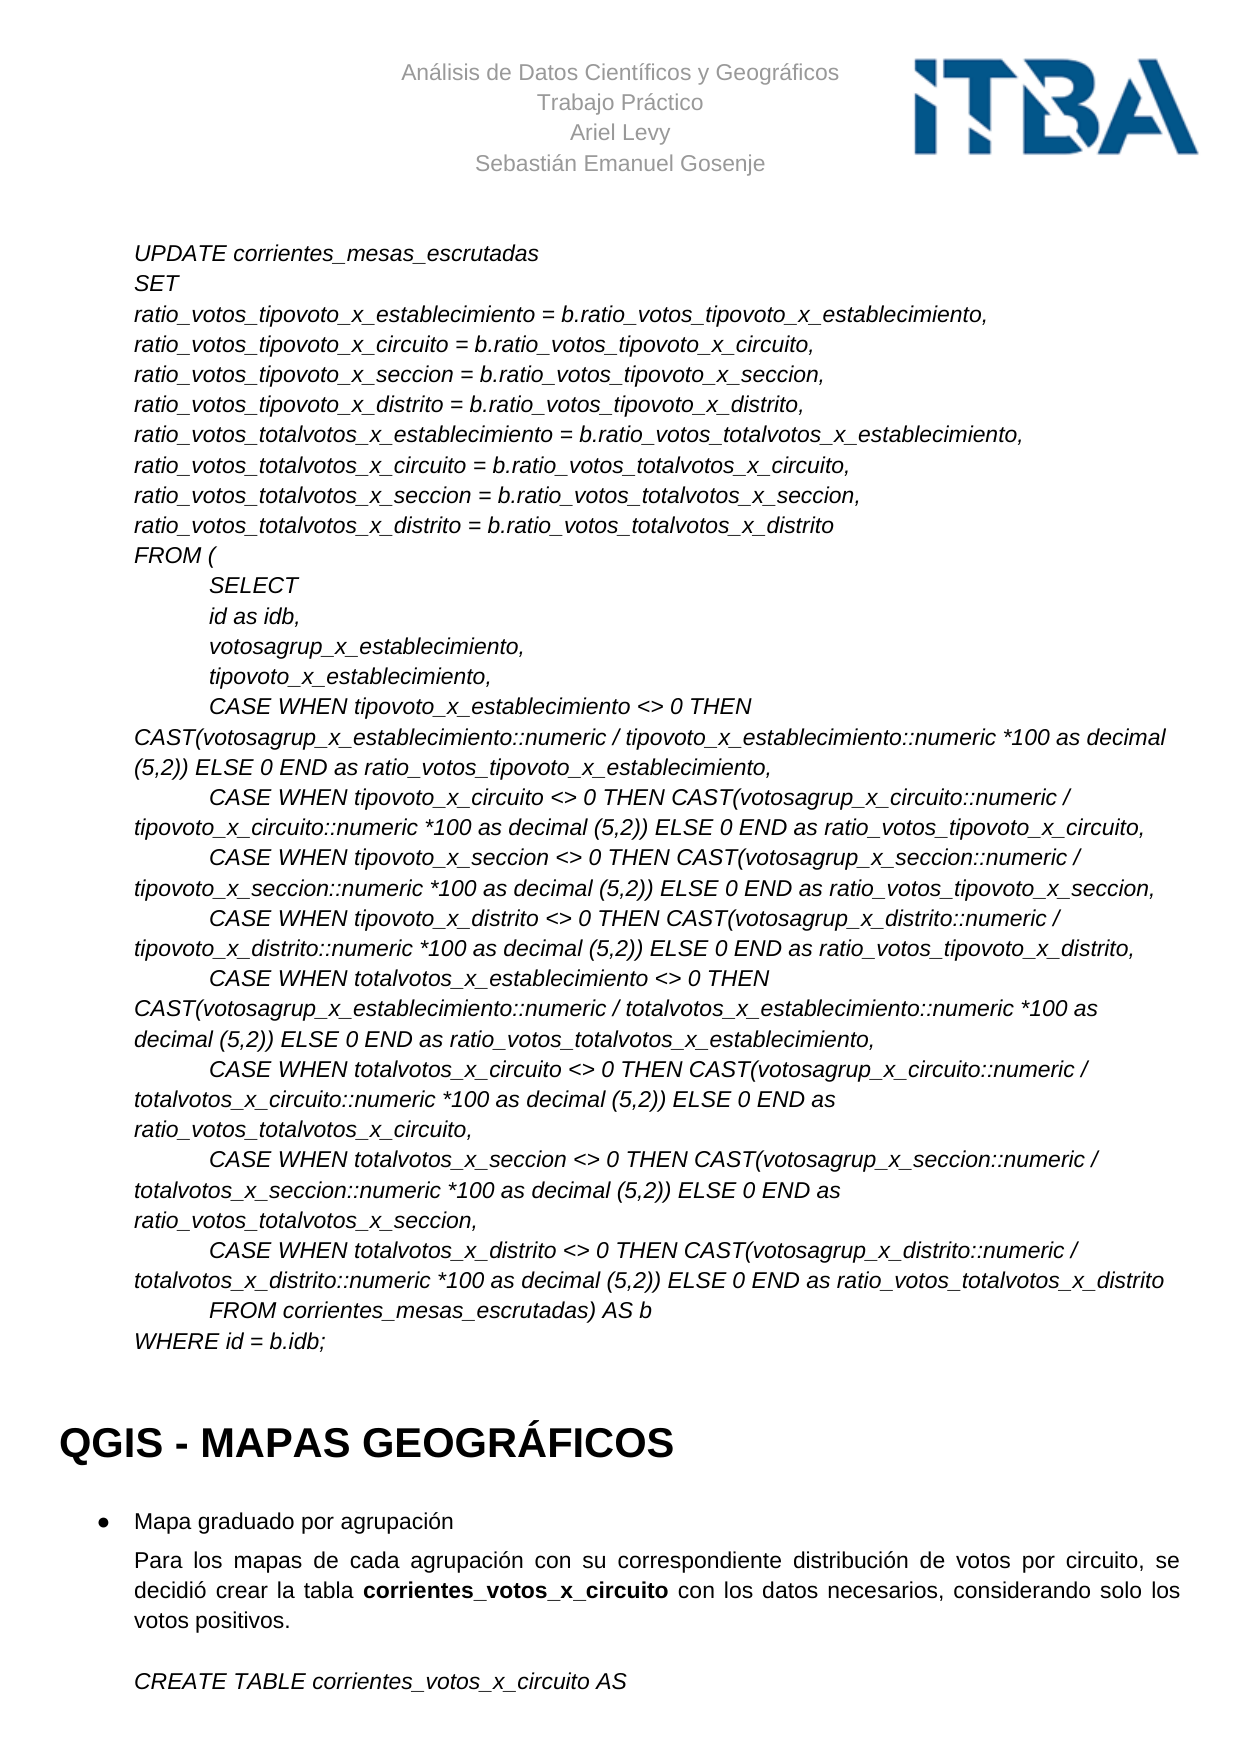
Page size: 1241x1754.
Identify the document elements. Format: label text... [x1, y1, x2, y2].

text CASE WHEN totalvotos_x_seccion <> 0 THEN CAST(votosagrup_x_seccion::numeric / totalvotos_x_seccion::numeric *100 as decimal (5,2)) ELSE 0 END as ratio_votos_totalvotos_x_seccion, [134, 1146, 1181, 1233]
text CASE WHEN tipovoto_x_seccion <> 0 THEN CAST(votosagrup_x_seccion::numeric / tipovoto_x_seccion::numeric *100 as decimal (5,2)) ELSE 0 END as ratio_votos_tipovoto_x_seccion, [134, 844, 1181, 901]
text CASE WHEN totalvotos_x_distrito <> 0 THEN CAST(votosagrup_x_distrito::numeric / totalvotos_x_distrito::numeric *100 as decimal (5,2)) ELSE 0 END as ratio_votos_totalvotos_x_distrito [134, 1237, 1181, 1294]
text ratio_votos_tipovoto_x_distrito = b.ratio_votos_tipovoto_x_distrito, [134, 391, 1181, 418]
text ratio_votos_totalvotos_x_establecimiento = b.ratio_votos_totalvotos_x_establecimiento, [134, 421, 1181, 448]
text votosagrup_x_establecimiento, [134, 633, 1181, 659]
text ratio_votos_tipovoto_x_circuito = b.ratio_votos_tipovoto_x_circuito, [134, 331, 1181, 357]
subtitle Mapa graduado por agrupación [96, 1508, 1181, 1534]
text ratio_votos_tipovoto_x_seccion = b.ratio_votos_tipovoto_x_seccion, [134, 361, 1181, 387]
text tipovoto_x_establecimiento, [134, 663, 1181, 689]
text ratio_votos_totalvotos_x_circuito = b.ratio_votos_totalvotos_x_circuito, [134, 452, 1181, 478]
text WHERE id = b.idb; [134, 1328, 1181, 1354]
text ratio_votos_tipovoto_x_establecimiento = b.ratio_votos_tipovoto_x_establecimiento, [134, 301, 1181, 327]
text SELECT [134, 572, 1181, 599]
text FROM corrientes_mesas_escrutadas) AS b [134, 1297, 1181, 1324]
text CASE WHEN tipovoto_x_circuito <> 0 THEN CAST(votosagrup_x_circuito::numeric / tipovoto_x_circuito::numeric *100 as decimal (5,2)) ELSE 0 END as ratio_votos_tipovoto_x_circuito, [134, 784, 1181, 841]
text id as idb, [134, 603, 1181, 629]
text CREATE TABLE corrientes_votos_x_circuito AS [134, 1668, 1181, 1694]
title QGIS - MAPAS GEOGRÁFICOS [59, 1418, 1181, 1466]
text CASE WHEN totalvotos_x_establecimiento <> 0 THEN CAST(votosagrup_x_establecimiento::numeric / totalvotos_x_establecimiento::numeric *100 as decimal (5,2)) ELSE 0 END as ratio_votos_totalvotos_x_establecimiento, [134, 965, 1181, 1052]
text CASE WHEN totalvotos_x_circuito <> 0 THEN CAST(votosagrup_x_circuito::numeric / totalvotos_x_circuito::numeric *100 as decimal (5,2)) ELSE 0 END as ratio_votos_totalvotos_x_circuito, [134, 1056, 1181, 1143]
text ratio_votos_totalvotos_x_distrito = b.ratio_votos_totalvotos_x_distrito [134, 512, 1181, 538]
text Para los mapas de cada agrupación con su correspondiente distribución de votos por circuito, se decidió crear la tabla corrientes_votos_x_circuito con los datos necesarios, considerando solo los votos positivos. [134, 1547, 1181, 1633]
picture [873, 18, 1241, 196]
text CASE WHEN tipovoto_x_establecimiento <> 0 THEN CAST(votosagrup_x_establecimiento::numeric / tipovoto_x_establecimiento::numeric *100 as decimal (5,2)) ELSE 0 END as ratio_votos_tipovoto_x_establecimiento, [134, 693, 1181, 780]
text SET [134, 270, 1181, 297]
text FROM ( [134, 542, 1181, 569]
text CASE WHEN tipovoto_x_distrito <> 0 THEN CAST(votosagrup_x_distrito::numeric / tipovoto_x_distrito::numeric *100 as decimal (5,2)) ELSE 0 END as ratio_votos_tipovoto_x_distrito, [134, 905, 1181, 961]
text UPDATE corrientes_mesas_escrutadas [134, 240, 1181, 267]
text ratio_votos_totalvotos_x_seccion = b.ratio_votos_totalvotos_x_seccion, [134, 482, 1181, 508]
